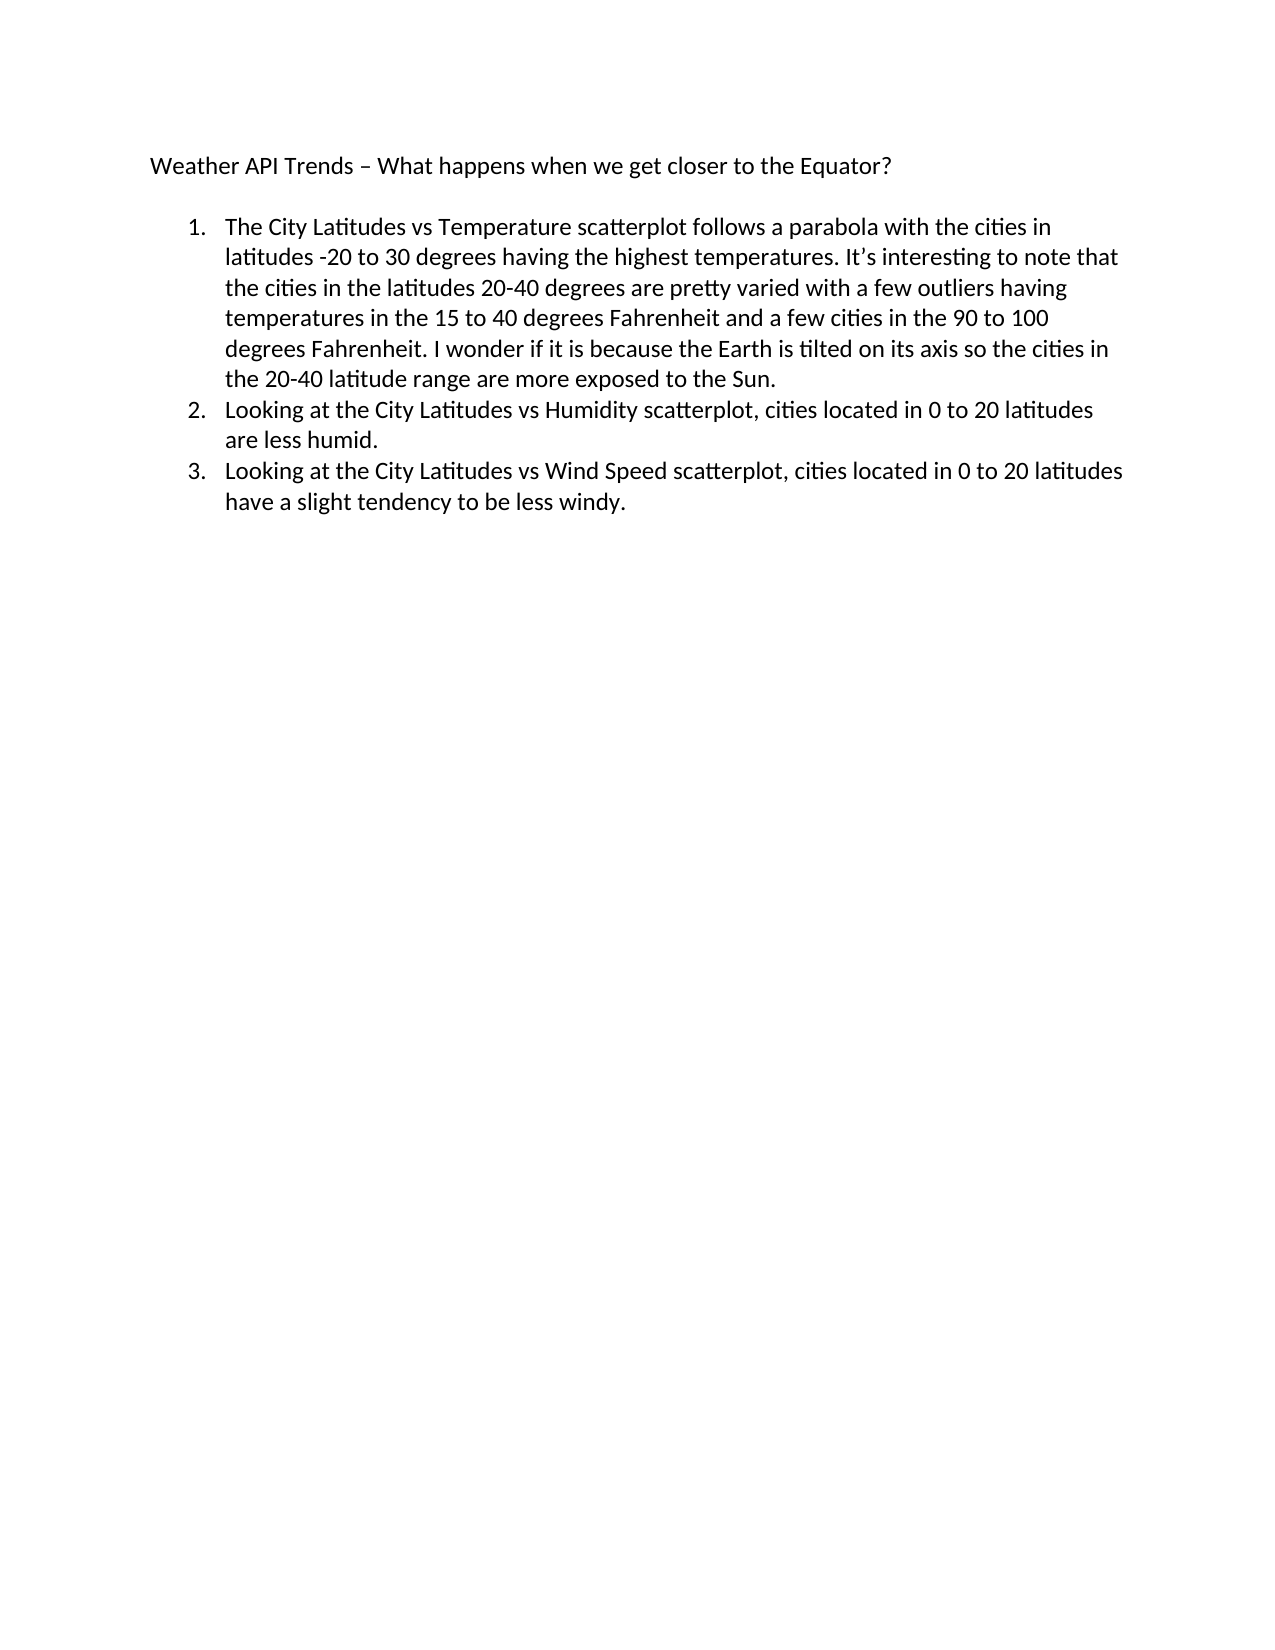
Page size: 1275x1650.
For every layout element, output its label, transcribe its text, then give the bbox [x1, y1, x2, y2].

text Weather API Trends – What happens when we get closer to the Equator? [150, 150, 1125, 181]
list Looking at the City Latitudes vs Wind Speed scatterplot, cities located in 0 to 20 latitudes have a slight tendency to be less windy. [187, 455, 1125, 516]
list Looking at the City Latitudes vs Humidity scatterplot, cities located in 0 to 20 latitudes are less humid. [187, 394, 1125, 455]
list The City Latitudes vs Temperature scatterplot follows a parabola with the cities in latitudes -20 to 30 degrees having the highest temperatures. It’s interesting to note that the cities in the latitudes 20-40 degrees are pretty varied with a few outliers having temperatures in the 15 to 40 degrees Fahrenheit and a few cities in the 90 to 100 degrees Fahrenheit. I wonder if it is because the Earth is tilted on its axis so the cities in the 20-40 latitude range are more exposed to the Sun. [187, 211, 1125, 394]
